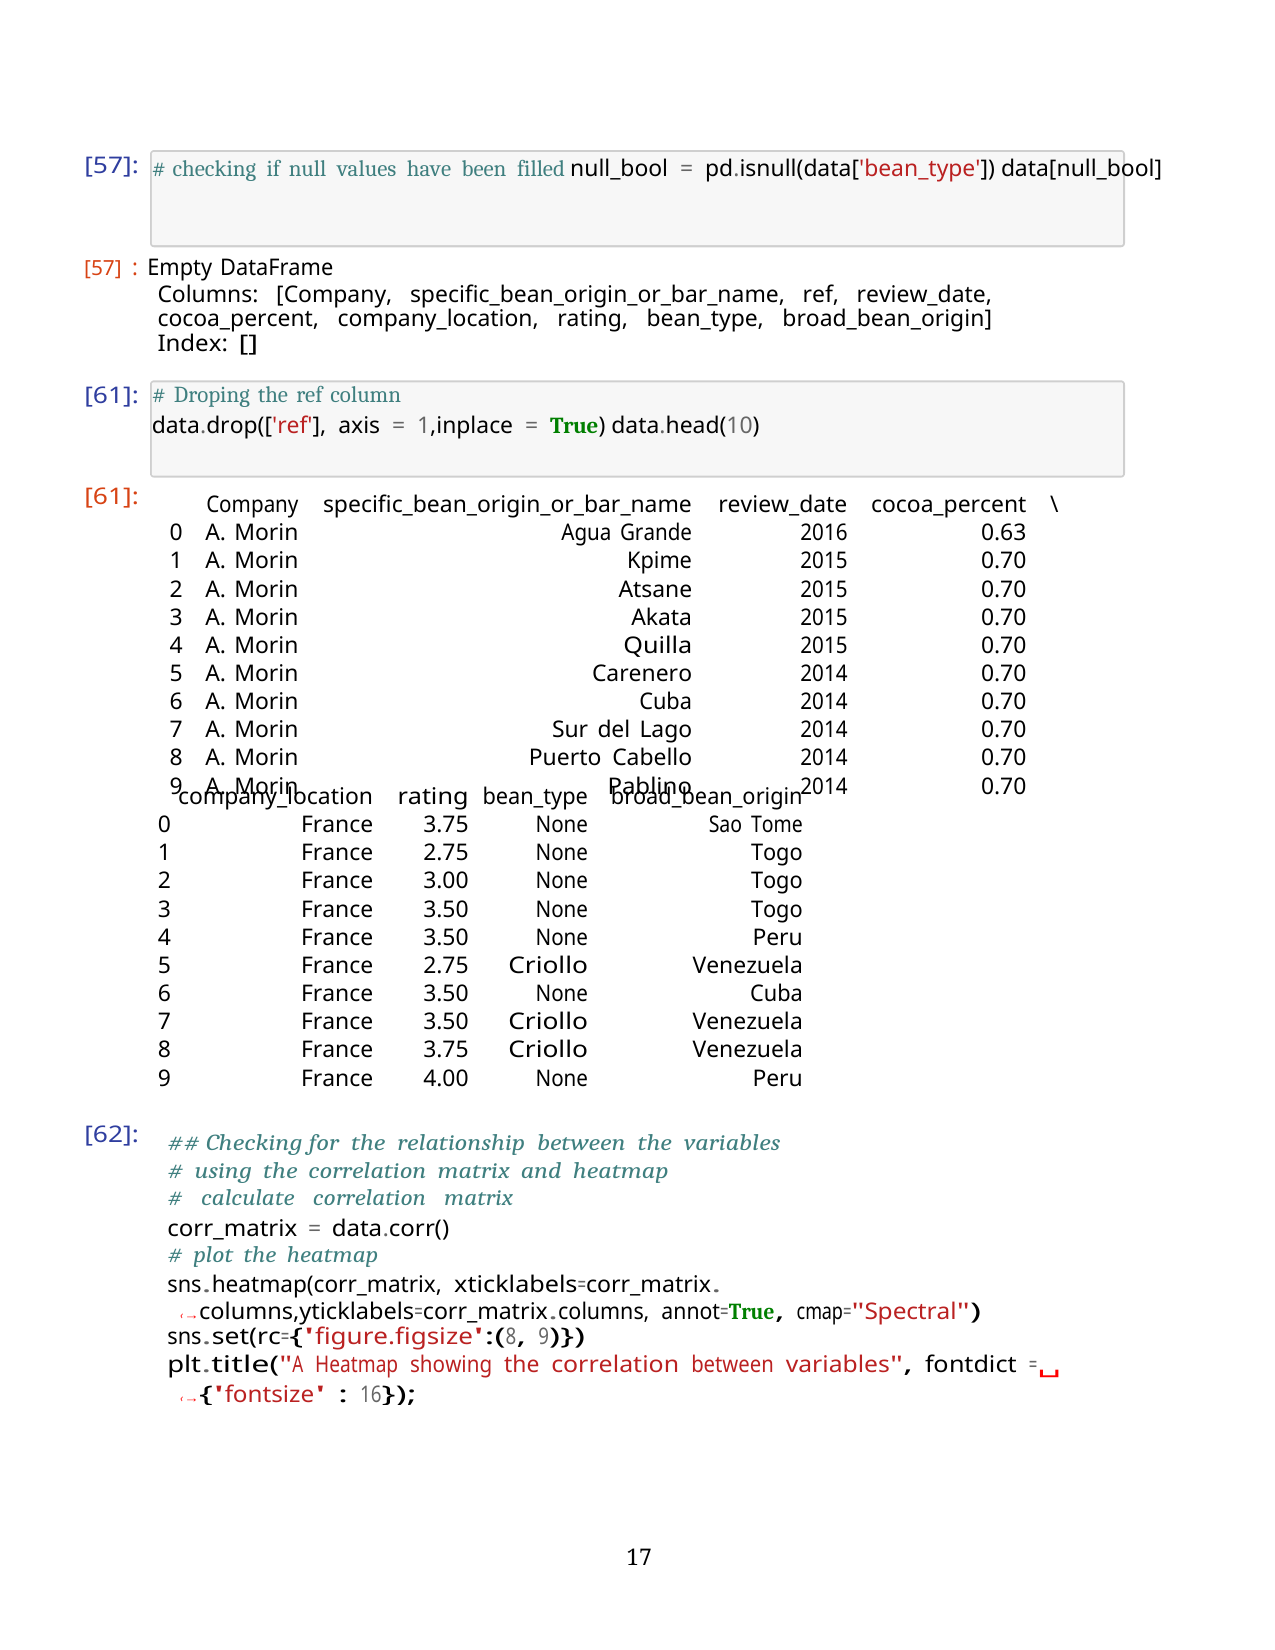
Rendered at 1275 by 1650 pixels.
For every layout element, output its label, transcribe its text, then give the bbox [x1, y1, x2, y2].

table_cell None [474, 981, 593, 1009]
table_cell 2 France [153, 868, 384, 896]
table_cell Venezuela [593, 1009, 807, 1037]
table_cell 0 France [153, 812, 384, 840]
table_cell 3 France [153, 896, 384, 924]
table_cell 8 France [153, 1037, 384, 1065]
text [57]: [84, 149, 1137, 180]
table_cell 3.75 [385, 812, 474, 840]
table_cell 6 France [153, 981, 384, 1009]
table_header company_location [153, 783, 384, 812]
table_cell None [474, 812, 593, 840]
table_cell 4 France [153, 924, 384, 952]
table_cell 3.50 [385, 981, 474, 1009]
table_cell Criollo [474, 1037, 593, 1065]
table_cell Togo [593, 896, 807, 924]
table_cell None [474, 868, 593, 896]
table_cell 2.75 [385, 953, 474, 981]
table_cell Peru [593, 1065, 807, 1094]
text [62]: [84, 1118, 1137, 1149]
table_cell 3.00 [385, 868, 474, 896]
list : Empty DataFrame [84, 249, 1137, 281]
table_cell Venezuela [593, 1037, 807, 1065]
table_cell 9 France [153, 1065, 384, 1094]
text Columns: [Company, specific_bean_origin_or_bar_name, ref, review_date, cocoa_percent, company_location, rating, bean_type, broad_bean_origin] Index: [] [157, 283, 993, 358]
table_cell 3.50 [385, 924, 474, 952]
table_cell 3.50 [385, 1009, 474, 1037]
table_cell Togo [593, 868, 807, 896]
table_cell Criollo [474, 1009, 593, 1037]
table_cell 2.75 [385, 840, 474, 868]
table_cell Sao Tome [593, 812, 807, 840]
table_cell Venezuela [593, 953, 807, 981]
table_cell 3.50 [385, 896, 474, 924]
text [61]: [84, 379, 1137, 411]
table_cell Criollo [474, 953, 593, 981]
table_cell 1 France [153, 840, 384, 868]
table_cell Cuba [593, 981, 807, 1009]
table_header broad_bean_origin [593, 783, 807, 812]
table_cell 3.75 [385, 1037, 474, 1065]
table_header bean_type [474, 783, 593, 812]
table_header rating [385, 783, 474, 812]
table_cell Peru [593, 924, 807, 952]
table_cell None [474, 896, 593, 924]
table_cell None [474, 840, 593, 868]
table_cell 5 France [153, 953, 384, 981]
table_cell Togo [593, 840, 807, 868]
table_cell None [474, 924, 593, 952]
table_cell 4.00 [385, 1065, 474, 1094]
table_cell 7 France [153, 1009, 384, 1037]
text [61]: [84, 480, 1137, 511]
table_cell None [474, 1065, 593, 1094]
